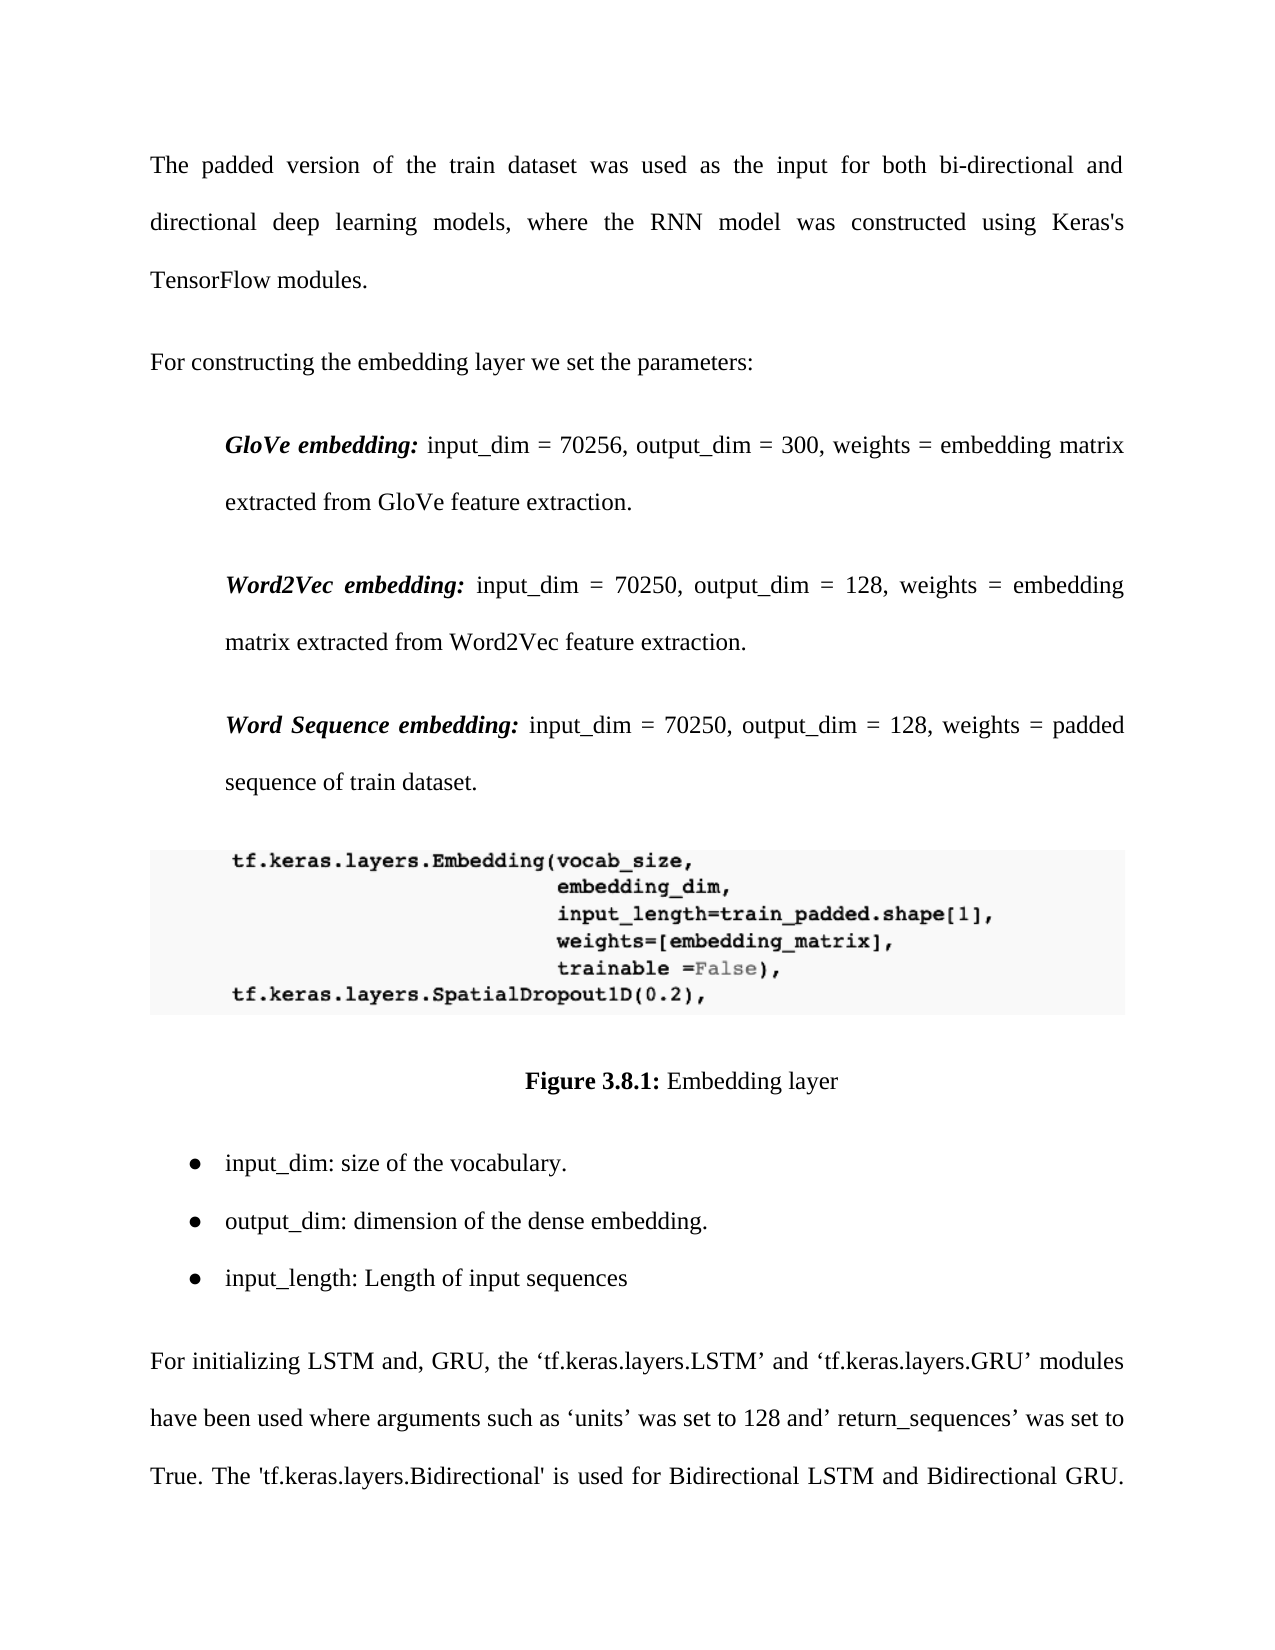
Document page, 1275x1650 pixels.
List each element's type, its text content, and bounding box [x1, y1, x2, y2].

list input_length: Length of input sequences [187, 1263, 1125, 1292]
text For constructing the embedding layer we set the parameters: [150, 347, 1125, 376]
text Word2Vec embedding: input_dim = 70250, output_dim = 128, weights = embedding matrix extracted from Word2Vec feature extraction. [225, 570, 1125, 656]
text Figure 3.8.1: Embedding layer [150, 1066, 1125, 1095]
text The padded version of the train dataset was used as the input for both bi-directional and directional deep learning models, where the RNN model was constructed using Keras's TensorFlow modules. [150, 150, 1125, 294]
text GloVe embedding: input_dim = 70256, output_dim = 300, weights = embedding matrix extracted from GloVe feature extraction. [225, 430, 1125, 516]
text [150, 1346, 1125, 1490]
list output_dim: dimension of the dense embedding. [187, 1206, 1125, 1235]
list input_dim: size of the vocabulary. [187, 1148, 1125, 1177]
text Word Sequence embedding: input_dim = 70250, output_dim = 128, weights = padded sequence of train dataset. [225, 710, 1125, 796]
picture [150, 850, 1125, 1015]
